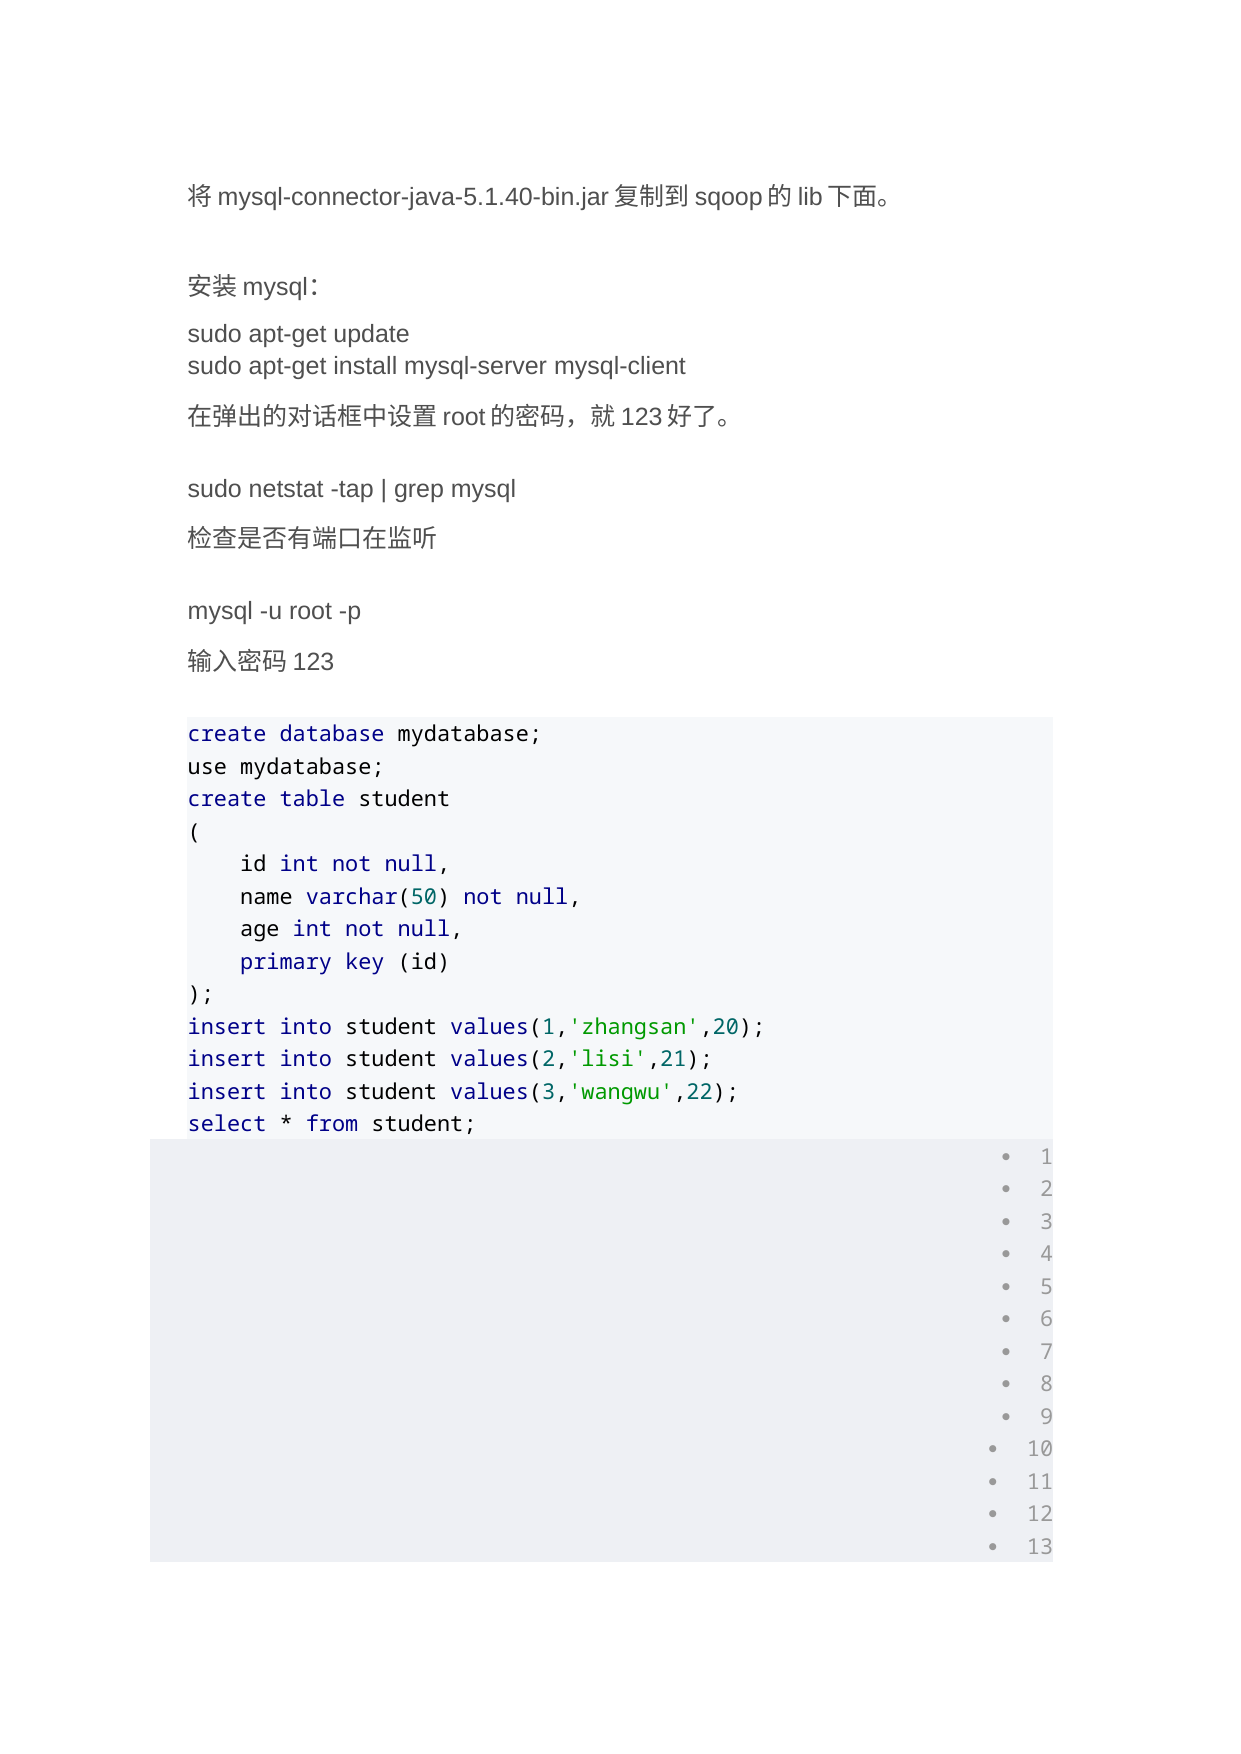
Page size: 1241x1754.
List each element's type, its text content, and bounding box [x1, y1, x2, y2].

text 安装mysql： sudo apt-get update sudo apt-get install mysql-server mysql-client 在弹出的对话框中设置root的密码，就123好了。 [187, 252, 1053, 447]
list 1 [150, 1139, 1053, 1172]
text create database mydatabase; [187, 717, 1053, 749]
text ); [187, 977, 1053, 1009]
text sudo netstat -tap | grep mysql 检查是否有端口在监听 [187, 472, 1053, 569]
list 9 [150, 1399, 1053, 1432]
text insert into student values(1,'zhangsan',20); [187, 1009, 1053, 1042]
text mysql -u root -p 输入密码123 [187, 594, 1053, 692]
text insert into student values(2,'lisi',21); [187, 1042, 1053, 1074]
list 13 [150, 1529, 1053, 1562]
text primary key (id) [187, 944, 1053, 977]
list 2 [150, 1172, 1053, 1204]
list 8 [150, 1367, 1053, 1399]
text 将mysql-connector-java-5.1.40-bin.jar复制到sqoop的lib下面。 [187, 162, 1053, 227]
list 10 [150, 1432, 1053, 1464]
list 3 [150, 1204, 1053, 1237]
text id int not null, [187, 847, 1053, 879]
list 12 [150, 1497, 1053, 1529]
text ( [187, 814, 1053, 847]
list 5 [150, 1269, 1053, 1302]
list 4 [150, 1237, 1053, 1269]
list 6 [150, 1302, 1053, 1334]
text age int not null, [187, 912, 1053, 944]
list 11 [150, 1464, 1053, 1497]
text use mydatabase; [187, 749, 1053, 782]
text create table student [187, 782, 1053, 814]
text select * from student; [187, 1107, 1053, 1139]
list 7 [150, 1334, 1053, 1367]
text name varchar(50) not null, [187, 879, 1053, 912]
text insert into student values(3,'wangwu',22); [187, 1074, 1053, 1107]
